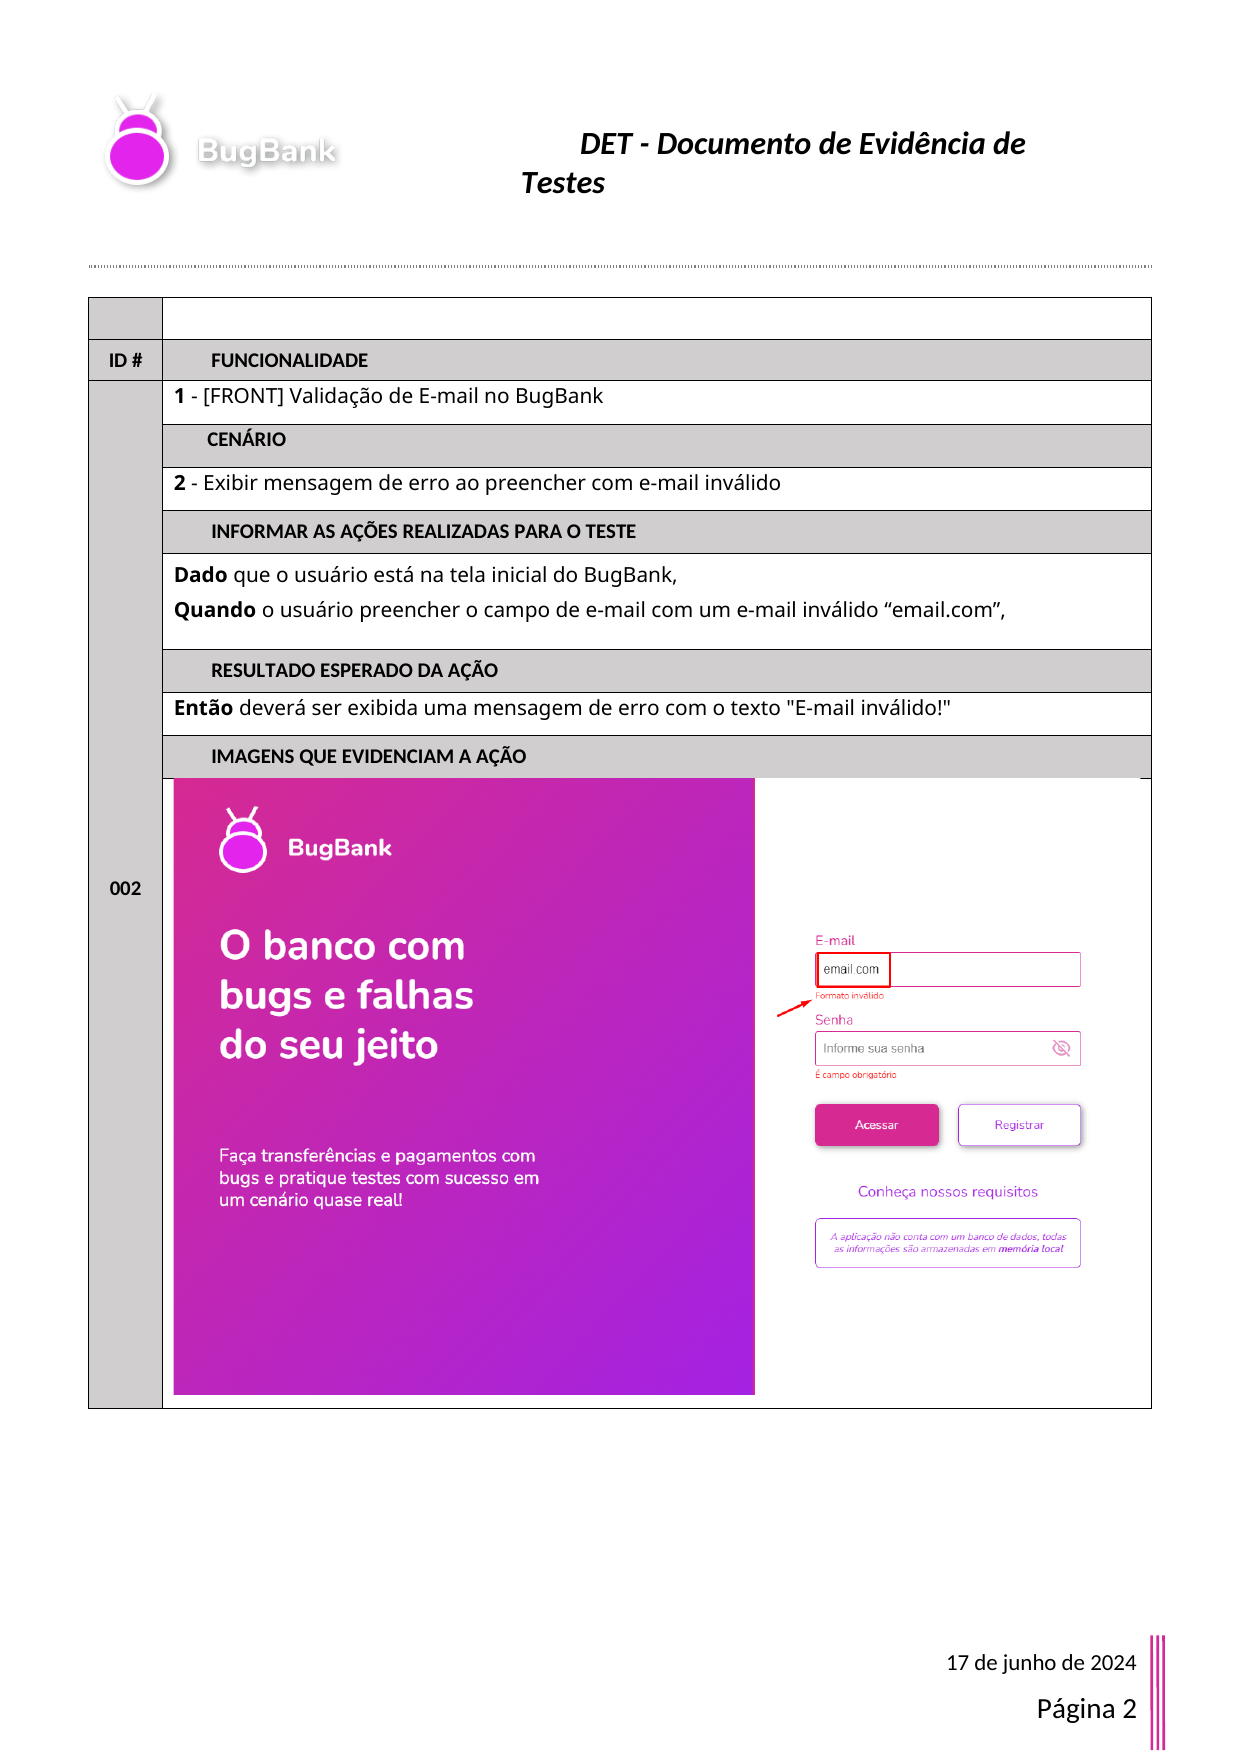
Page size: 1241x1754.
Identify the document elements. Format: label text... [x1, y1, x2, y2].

table_cell RESULTADO ESPERADO DA AÇÃO [163, 650, 1151, 692]
table_cell ID # [89, 340, 162, 380]
table_cell 2 - Exibir mensagem de erro ao preencher com e-mail inválido [163, 468, 1151, 510]
picture [105, 93, 349, 185]
table_cell Então deverá ser exibida uma mensagem de erro com o texto "E-mail inválido!" [163, 693, 1151, 735]
table_cell FUNCIONALIDADE [163, 340, 1151, 380]
table_cell CENÁRIO [163, 425, 1151, 467]
table_cell Dado que o usuário está na tela inicial do BugBank, Quando o usuário preencher o campo de e-mail com um e-mail inválido “email.com”, [163, 554, 1151, 649]
picture [173, 778, 1141, 1395]
table_cell [163, 779, 1151, 1408]
table_cell 002 [89, 381, 162, 1408]
table_cell INFORMAR AS AÇÕES REALIZADAS PARA O TESTE [163, 511, 1151, 553]
table_cell 1 - [FRONT] Validação de E-mail no BugBank [163, 381, 1151, 424]
table_cell IMAGENS QUE EVIDENCIAM A AÇÃO [163, 736, 1151, 778]
table_cell [163, 298, 1151, 339]
